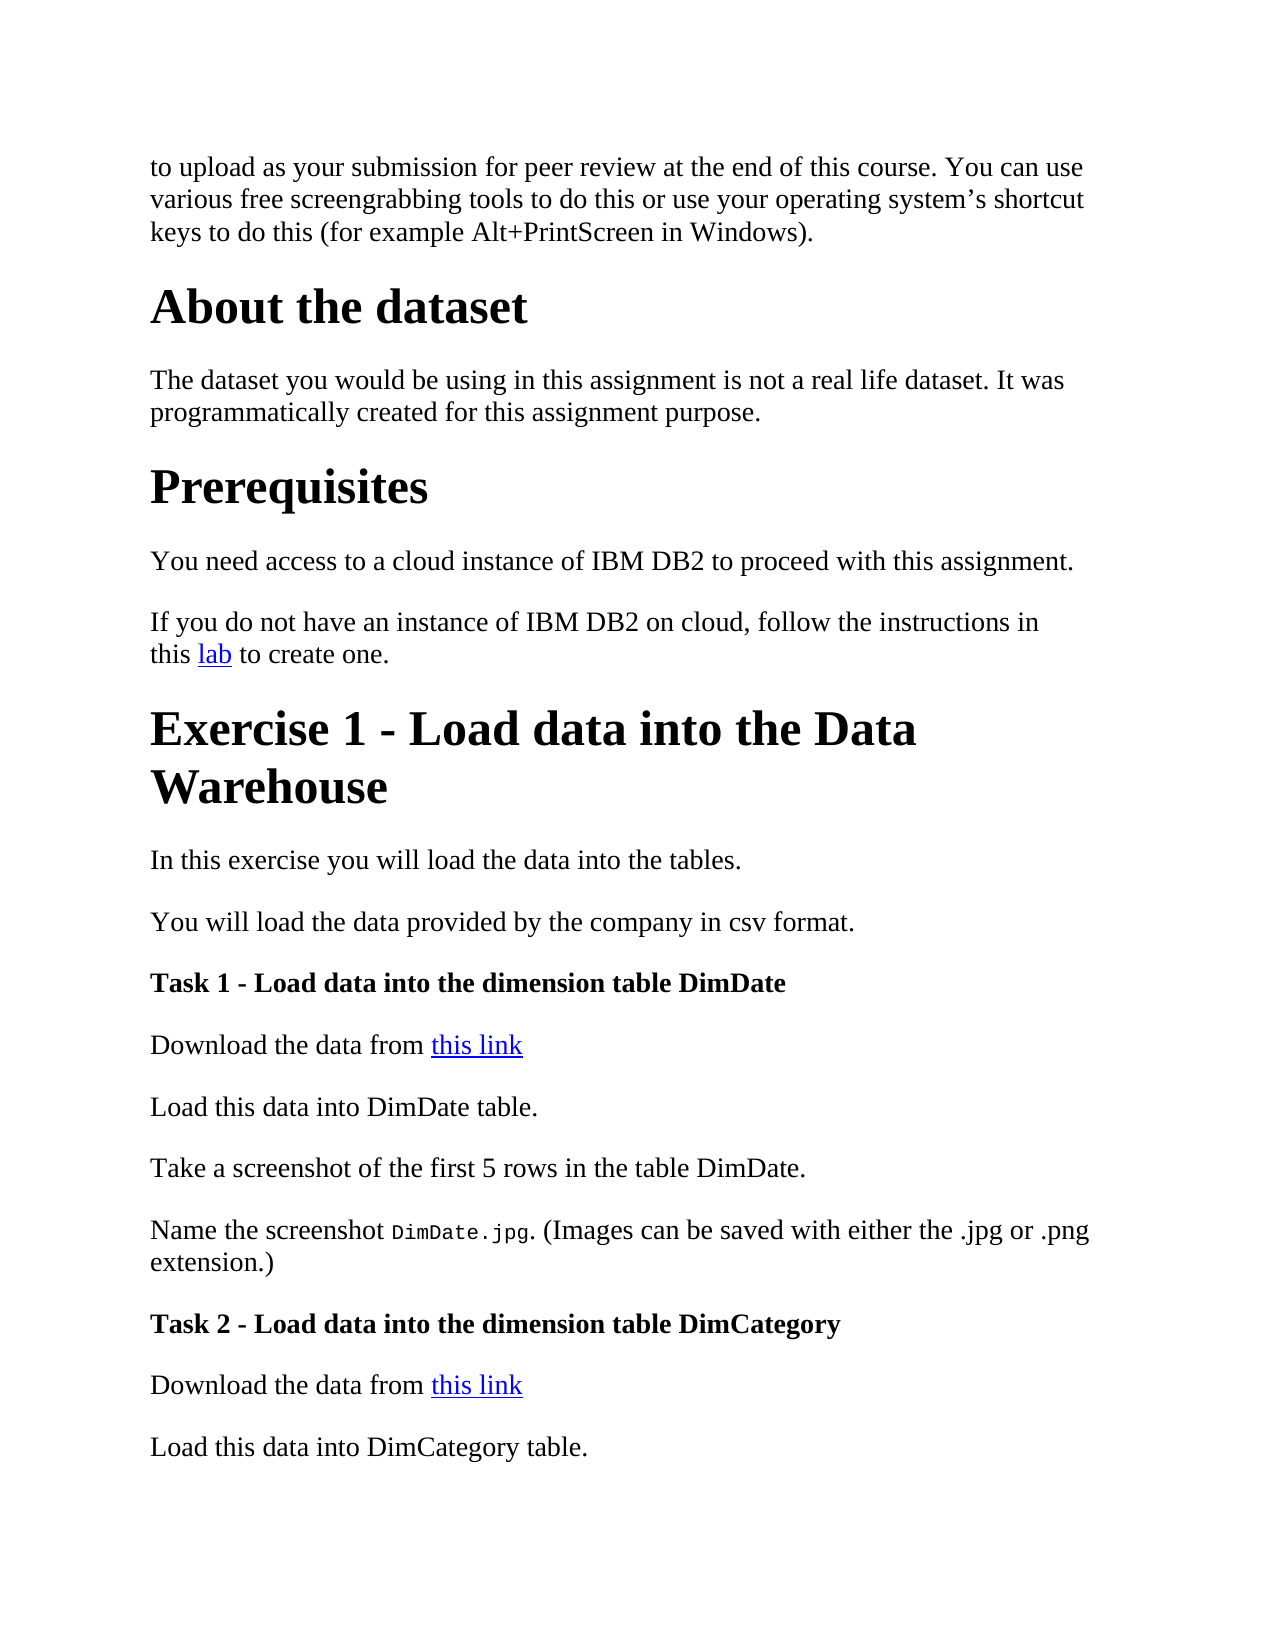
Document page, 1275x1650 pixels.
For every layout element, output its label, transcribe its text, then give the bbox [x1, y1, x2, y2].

text Take a screenshot of the first 5 rows in the table DimDate. [150, 1151, 1125, 1183]
text Load this data into DimCategory table. [150, 1430, 1125, 1462]
text Load this data into DimDate table. [150, 1089, 1125, 1122]
text Task 1 - Load data into the dimension table DimDate [150, 966, 1125, 999]
text Name the screenshot DimDate.jpg. (Images can be saved with either the .jpg or .png extension.) [150, 1213, 1125, 1278]
text You need access to a cloud instance of IBM DB2 to proceed with this assignment. [150, 544, 1125, 576]
text The dataset you would be using in this assignment is not a real life dataset. It was programmatically created for this assignment purpose. [150, 363, 1125, 428]
text Download the data from this link [150, 1028, 1125, 1060]
text Download the data from this link [150, 1368, 1125, 1401]
text Task 2 - Load data into the dimension table DimCategory [150, 1307, 1125, 1339]
text In this exercise you will load the data into the tables. [150, 843, 1125, 876]
text About the dataset [150, 276, 1125, 334]
text Exercise 1 - Load data into the Data Warehouse [150, 699, 1125, 814]
text If you do not have an instance of IBM DB2 on cloud, follow the instructions in this lab to create one. [150, 605, 1125, 670]
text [150, 150, 1125, 247]
text You will load the data provided by the company in csv format. [150, 905, 1125, 937]
text Prerequisites [150, 457, 1125, 514]
